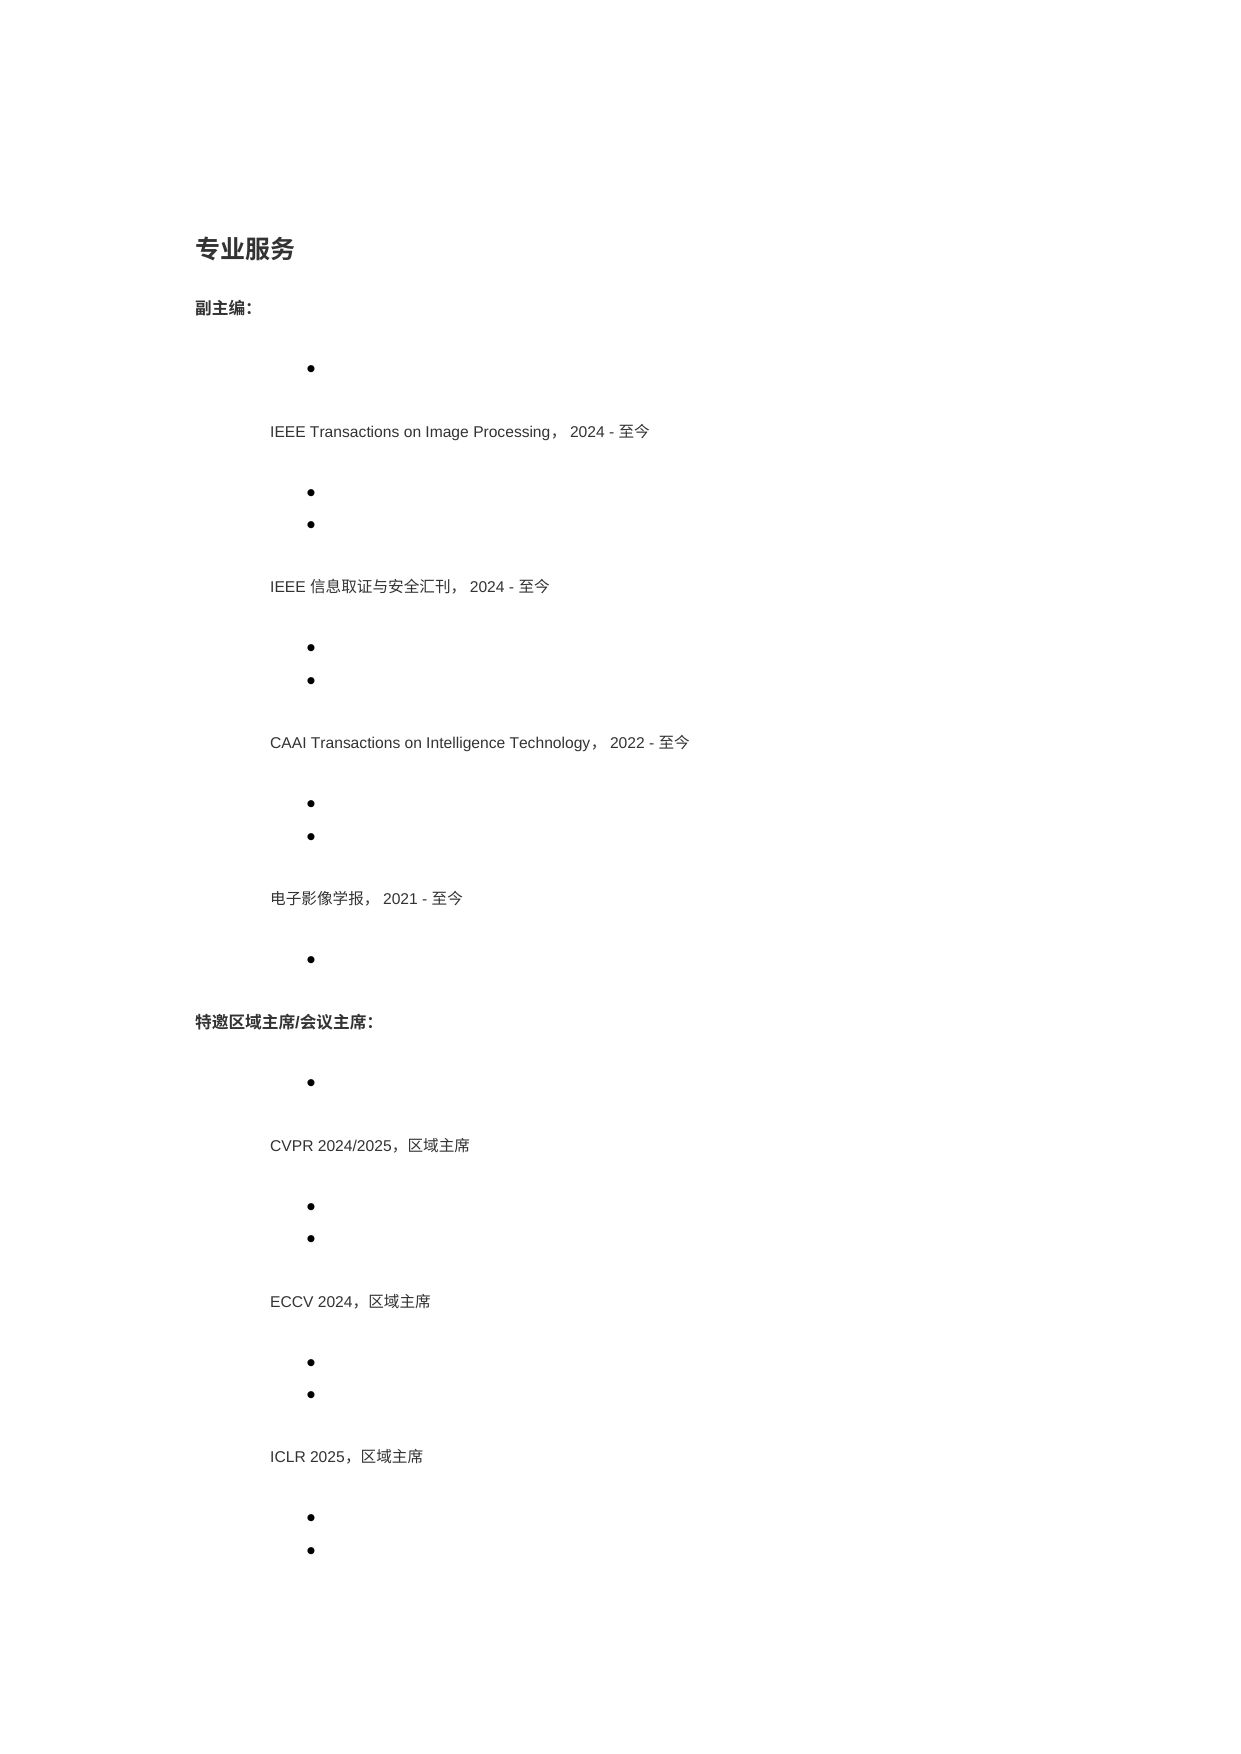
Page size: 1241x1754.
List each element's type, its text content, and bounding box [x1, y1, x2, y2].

text ICLR 2025，区域主席 [270, 1440, 1045, 1472]
text IEEE Transactions on Image Processing， 2024 - 至今 [270, 414, 1045, 447]
text 电子影像学报， 2021 - 至今 [270, 882, 1045, 914]
subtitle 副主编： [195, 291, 1045, 323]
subtitle 特邀区域主席/会议主席： [195, 1005, 1045, 1037]
text CVPR 2024/2025，区域主席 [270, 1128, 1045, 1161]
text CAAI Transactions on Intelligence Technology， 2022 - 至今 [270, 726, 1045, 758]
text IEEE 信息取证与安全汇刊， 2024 - 至今 [270, 570, 1045, 602]
subtitle 专业服务 [195, 215, 1045, 280]
text ECCV 2024，区域主席 [270, 1284, 1045, 1317]
